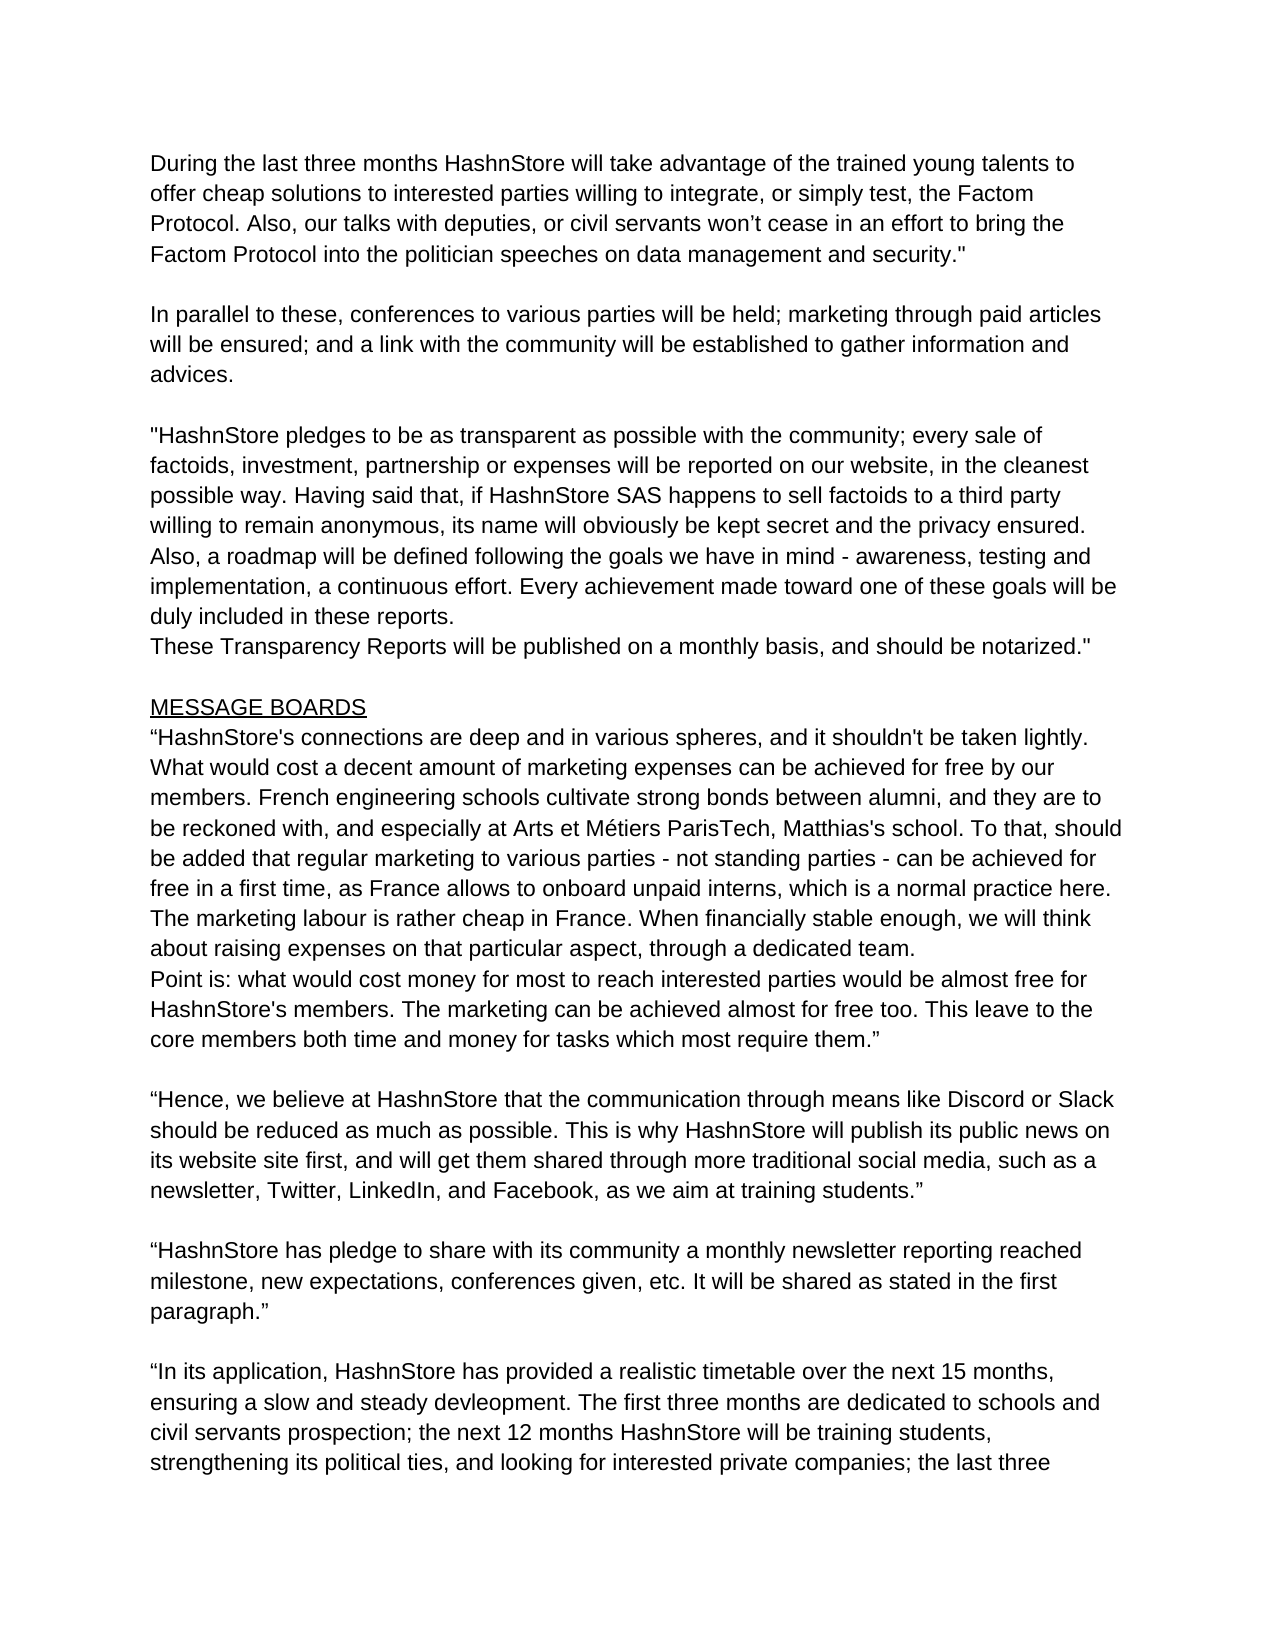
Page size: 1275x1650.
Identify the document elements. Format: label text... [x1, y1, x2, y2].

text In parallel to these, conferences to various parties will be held; marketing through paid articles will be ensured; and a link with the community will be established to gather information and advices. [150, 301, 1125, 418]
text “HashnStore has pledge to share with its community a monthly newsletter reporting reached milestone, new expectations, conferences given, etc. It will be shared as stated in the first paragraph.” [150, 1237, 1125, 1324]
text During the last three months HashnStore will take advantage of the trained young talents to offer cheap solutions to interested parties willing to integrate, or simply test, the Factom Protocol. Also, our talks with deputies, or civil servants won’t cease in an effort to bring the Factom Protocol into the politician speeches on data management and security." [150, 150, 1125, 297]
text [150, 1358, 1125, 1475]
text “HashnStore's connections are deep and in various spheres, and it shouldn't be taken lightly. What would cost a decent amount of marketing expenses can be achieved for free by our members. French engineering schools cultivate strong bonds between alumni, and they are to be reckoned with, and especially at Arts et Métiers ParisTech, Matthias's school. To that, should be added that regular marketing to various parties - not standing parties - can be achieved for free in a first time, as France allows to onboard unpaid interns, which is a normal practice here. The marketing labour is rather cheap in France. When financially stable enough, we will think about raising expenses on that particular aspect, through a dedicated team. Point is: what would cost money for most to reach interested parties would be almost free for HashnStore's members. The marketing can be achieved almost for free too. This leave to the core members both time and money for tasks which most require them.” [150, 724, 1125, 1052]
text MESSAGE BOARDS [150, 694, 1125, 720]
text "HashnStore pledges to be as transparent as possible with the community; every sale of factoids, investment, partnership or expenses will be reported on our website, in the cleanest possible way. Having said that, if HashnStore SAS happens to sell factoids to a third party willing to remain anonymous, its name will obviously be kept secret and the privacy ensured. Also, a roadmap will be defined following the goals we have in mind - awareness, testing and implementation, a continuous effort. Every achievement made toward one of these goals will be duly included in these reports. These Transparency Reports will be published on a monthly basis, and should be notarized." [150, 422, 1125, 660]
text “Hence, we believe at HashnStore that the communication through means like Discord or Slack should be reduced as much as possible. This is why HashnStore will publish its public news on its website site first, and will get them shared through more traditional social media, such as a newsletter, Twitter, LinkedIn, and Facebook, as we aim at training students.” [150, 1086, 1125, 1203]
